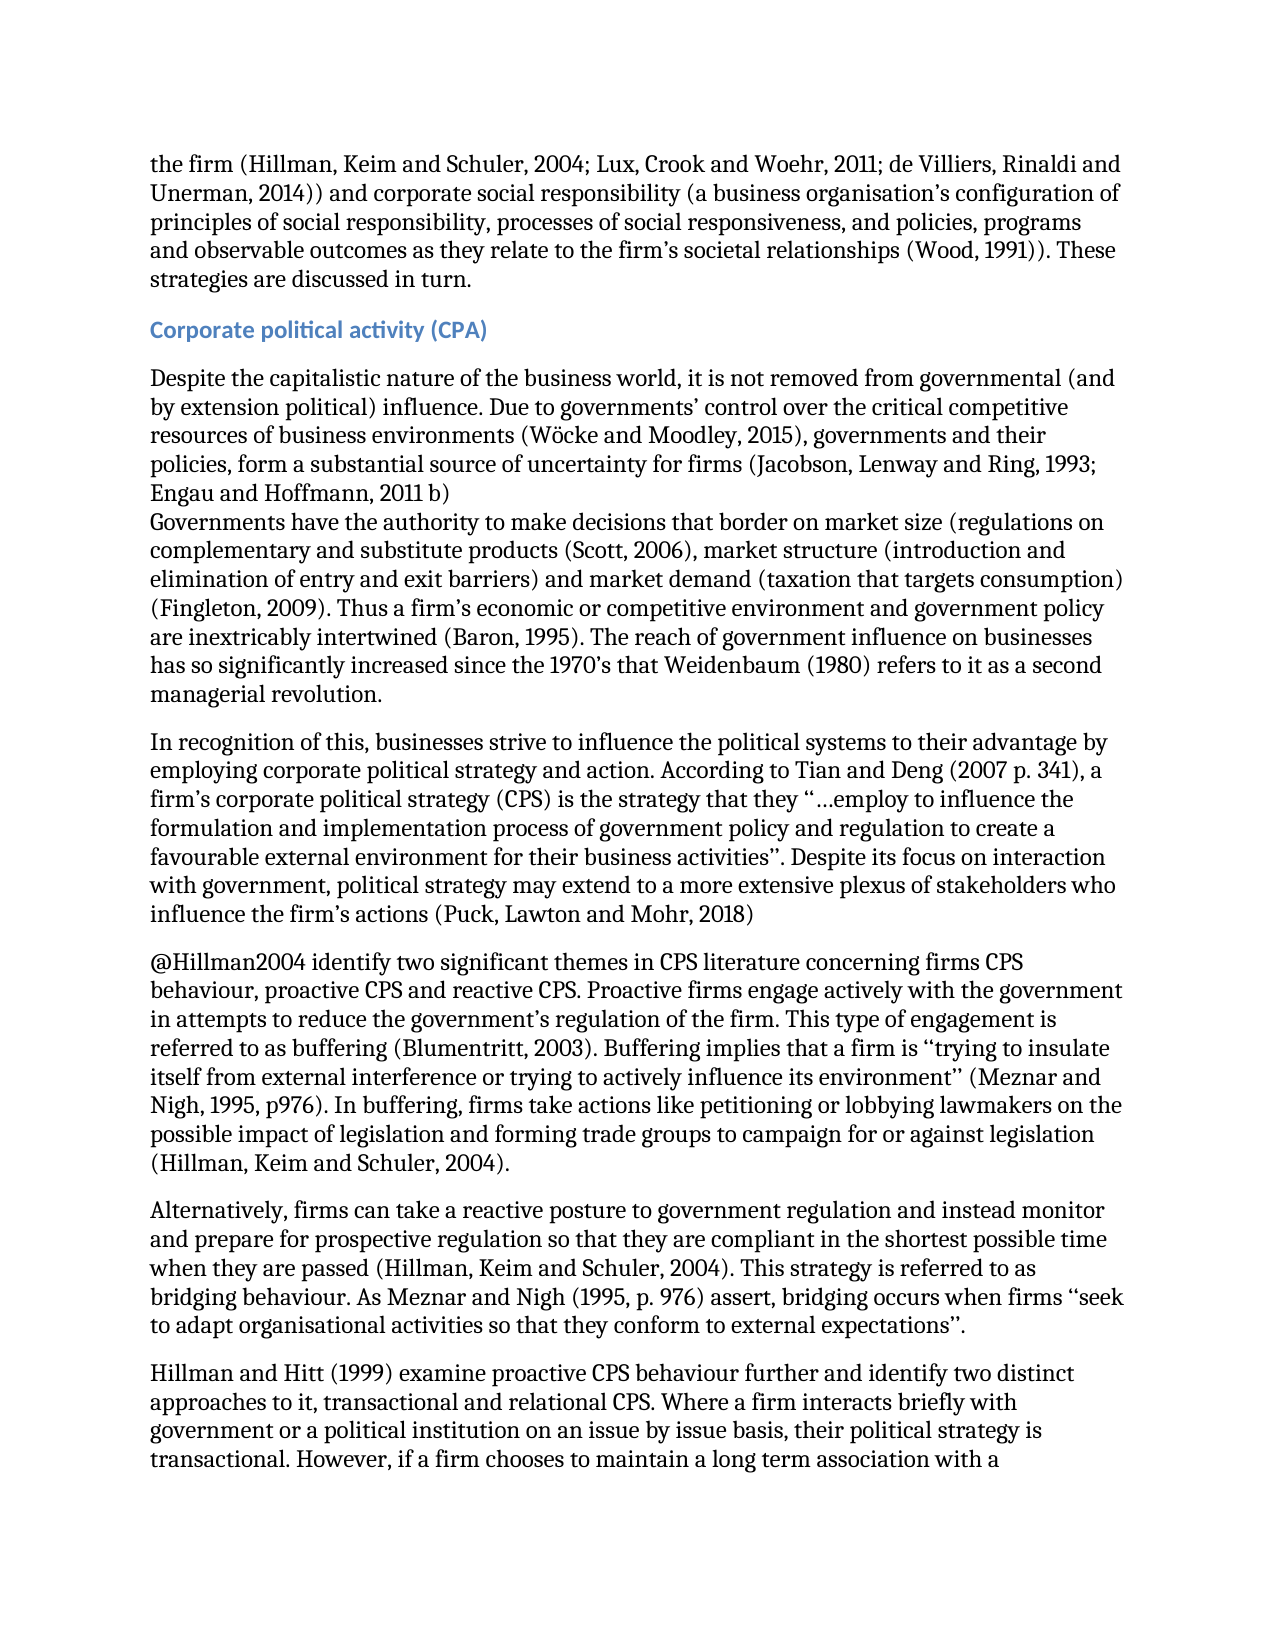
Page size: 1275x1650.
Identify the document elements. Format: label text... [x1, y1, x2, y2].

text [150, 1359, 1125, 1474]
subtitle Corporate political activity (CPA) [150, 314, 1125, 345]
text @Hillman2004 identify two significant themes in CPS literature concerning firms CPS behaviour, proactive CPS and reactive CPS. Proactive firms engage actively with the government in attempts to reduce the government’s regulation of the firm. This type of engagement is referred to as buffering (Blumentritt, 2003). Buffering implies that a firm is ‘‘trying to insulate itself from external interference or trying to actively influence its environment’’ (Meznar and Nigh, 1995, p976). In buffering, firms take actions like petitioning or lobbying lawmakers on the possible impact of legislation and forming trade groups to campaign for or against legislation (Hillman, Keim and Schuler, 2004). [150, 948, 1125, 1178]
text Alternatively, firms can take a reactive posture to government regulation and instead monitor and prepare for prospective regulation so that they are compliant in the shortest possible time when they are passed (Hillman, Keim and Schuler, 2004). This strategy is referred to as bridging behaviour. As Meznar and Nigh (1995, p. 976) assert, bridging occurs when firms ‘‘seek to adapt organisational activities so that they conform to external expectations’’. [150, 1196, 1125, 1340]
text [150, 150, 1125, 294]
text In recognition of this, businesses strive to influence the political systems to their advantage by employing corporate political strategy and action. According to Tian and Deng (2007 p. 341), a firm’s corporate political strategy (CPS) is the strategy that they ‘‘…employ to influence the formulation and implementation process of government policy and regulation to create a favourable external environment for their business activities’’. Despite its focus on interaction with government, political strategy may extend to a more extensive plexus of stakeholders who influence the firm’s actions (Puck, Lawton and Mohr, 2018) [150, 728, 1125, 929]
text Despite the capitalistic nature of the business world, it is not removed from governmental (and by extension political) influence. Due to governments’ control over the critical competitive resources of business environments (Wöcke and Moodley, 2015), governments and their policies, form a substantial source of uncertainty for firms (Jacobson, Lenway and Ring, 1993; Engau and Hoffmann, 2011 b) Governments have the authority to make decisions that border on market size (regulations on complementary and substitute products (Scott, 2006), market structure (introduction and elimination of entry and exit barriers) and market demand (taxation that targets consumption) (Fingleton, 2009). Thus a firm’s economic or competitive environment and government policy are inextricably intertwined (Baron, 1995). The reach of government influence on businesses has so significantly increased since the 1970’s that Weidenbaum (1980) refers to it as a second managerial revolution. [150, 364, 1125, 709]
